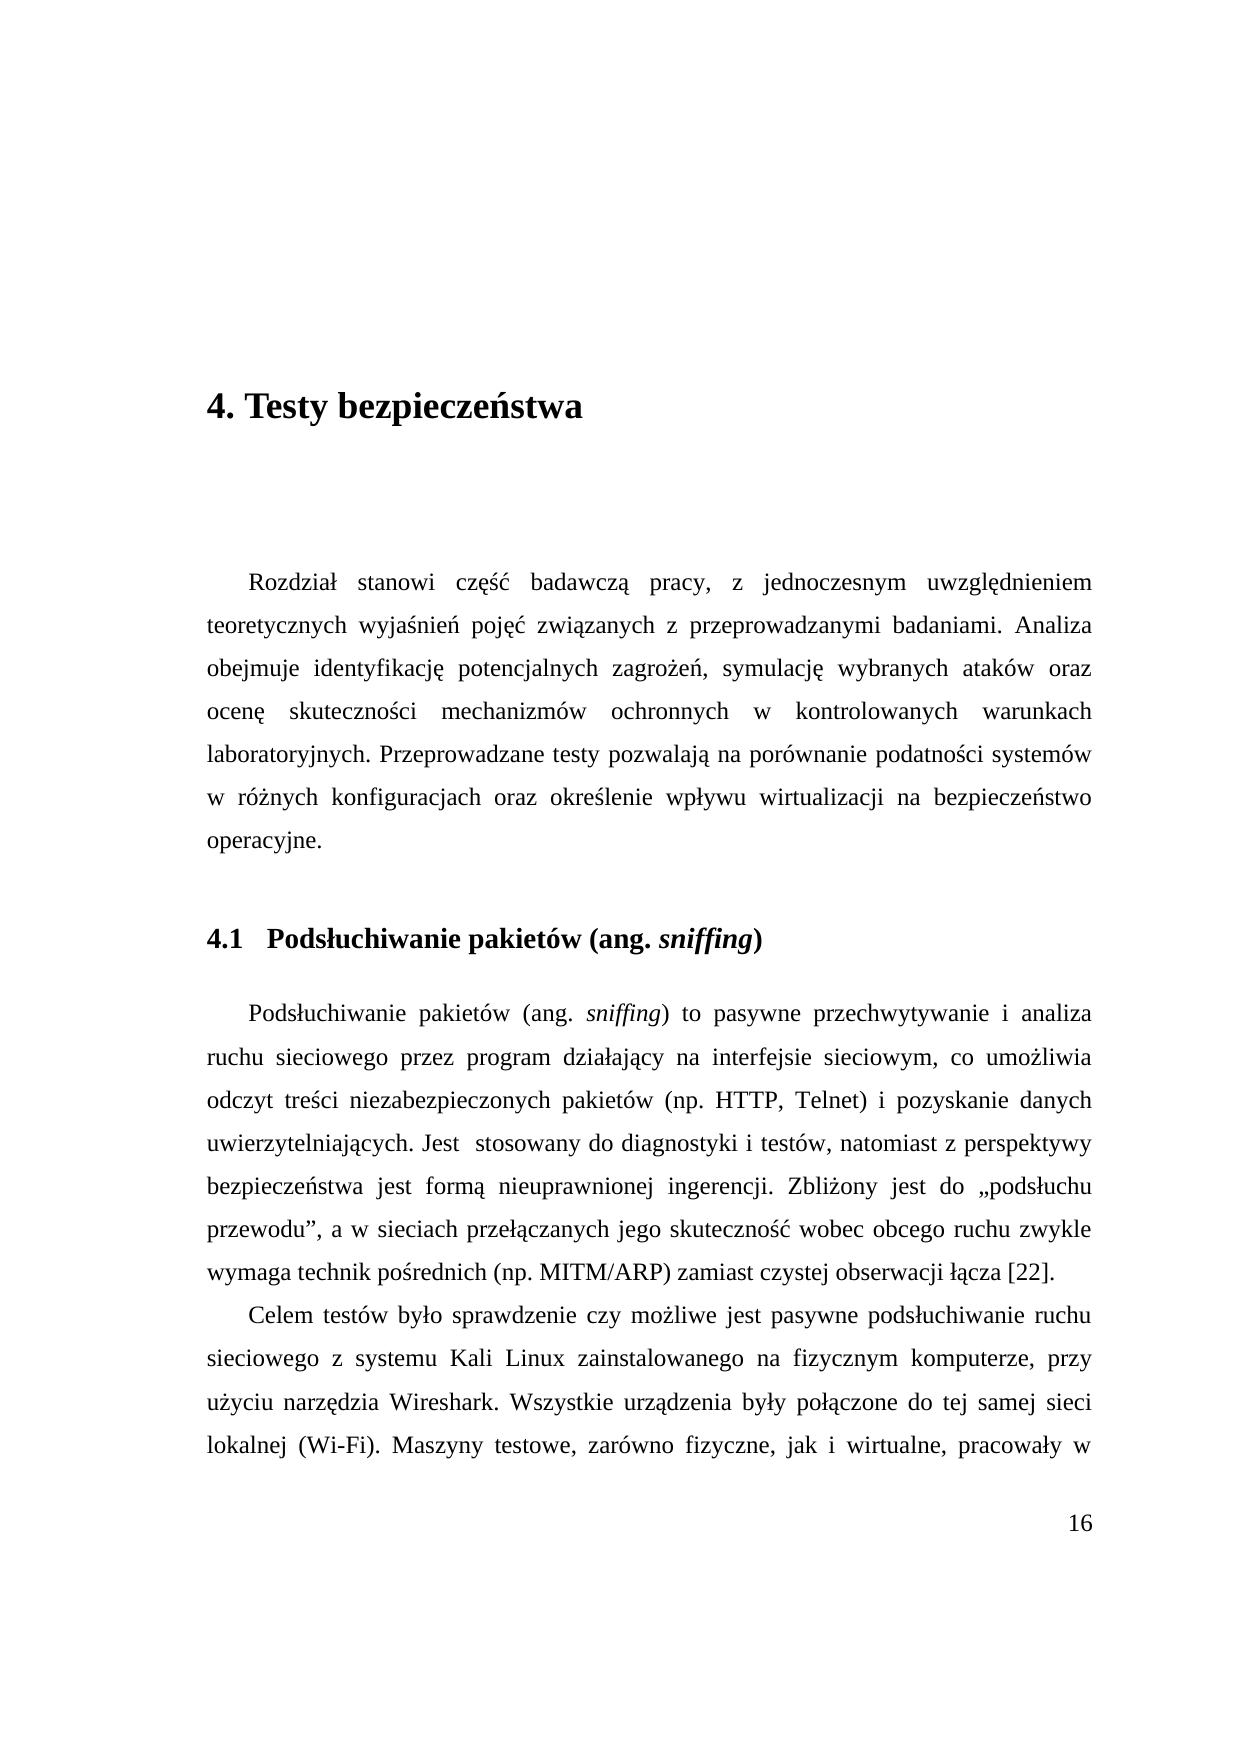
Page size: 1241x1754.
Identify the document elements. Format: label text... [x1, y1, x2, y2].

subtitle Podsłuchiwanie pakietów (ang. sniffing) [207, 922, 1093, 955]
text Podsłuchiwanie pakietów (ang. sniffing) to pasywne przechwytywanie i analiza ruchu sieciowego przez program działający na interfejsie sieciowym, co umożliwia odczyt treści niezabezpieczonych pakietów (np. HTTP, Telnet) i pozyskanie danych uwierzytelniających. Jest stosowany do diagnostyki i testów, natomiast z perspektywy bezpieczeństwa jest formą nieuprawnionej ingerencji. Zbliżony jest do „podsłuchu przewodu”, a w sieciach przełączanych jego skuteczność wobec obcego ruchu zwykle wymaga technik pośrednich (np. MITM/ARP) zamiast czystej obserwacji łącza [22]. [207, 998, 1093, 1286]
text Rozdział stanowi część badawczą pracy, z jednoczesnym uwzględnieniem teoretycznych wyjaśnień pojęć związanych z przeprowadzanymi badaniami. Analiza obejmuje identyfikację potencjalnych zagrożeń, symulację wybranych ataków oraz ocenę skuteczności mechanizmów ochronnych w kontrolowanych warunkach laboratoryjnych. Przeprowadzane testy pozwalają na porównanie podatności systemów w różnych konfiguracjach oraz określenie wpływu wirtualizacji na bezpieczeństwo operacyjne. [207, 567, 1093, 854]
subtitle Testy bezpieczeństwa [207, 384, 1093, 427]
